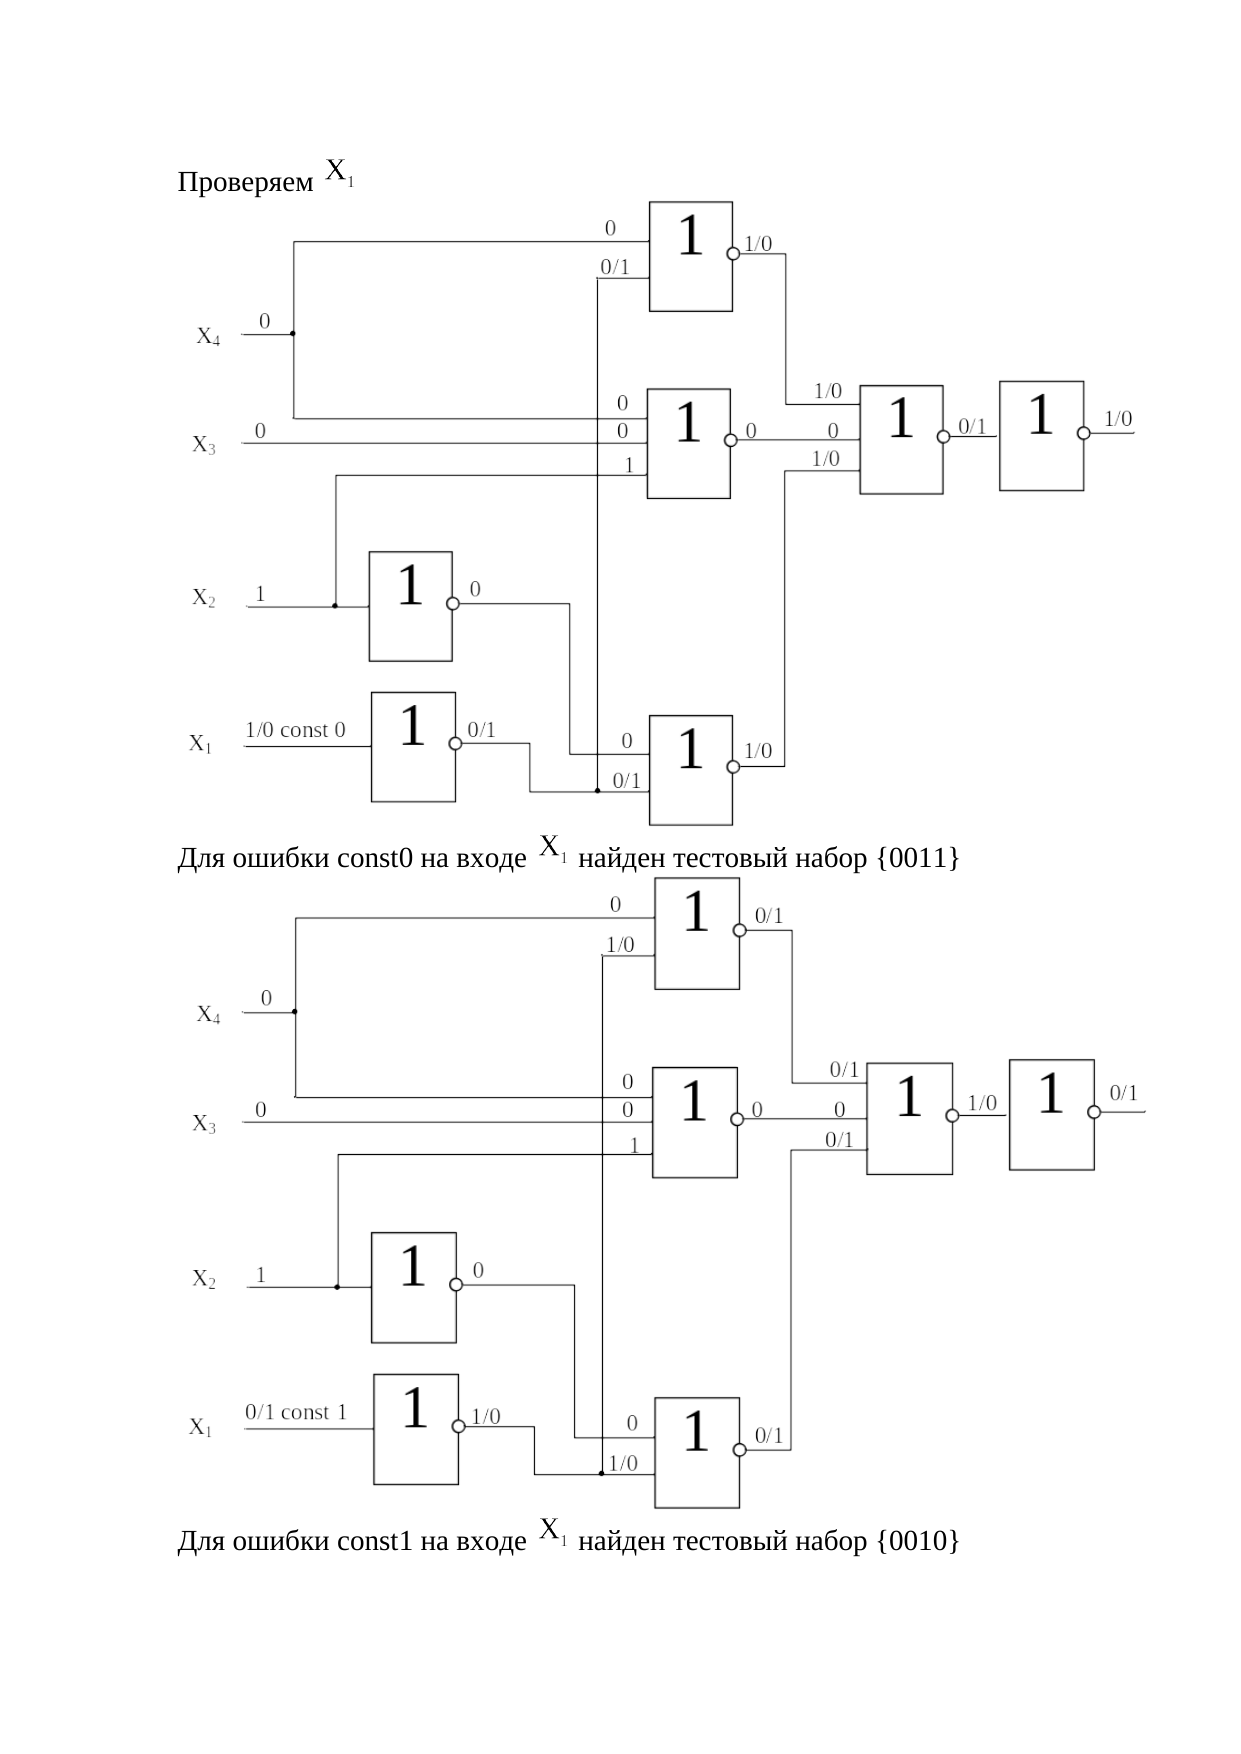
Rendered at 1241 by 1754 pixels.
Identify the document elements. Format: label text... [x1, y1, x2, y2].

text Для ошибки const1 на входе найден тестовый набор {0010} [177, 1511, 1152, 1557]
text Для ошибки const0 на входе найден тестовый набор {0011} [177, 828, 1152, 874]
text Проверяем [177, 152, 1152, 198]
